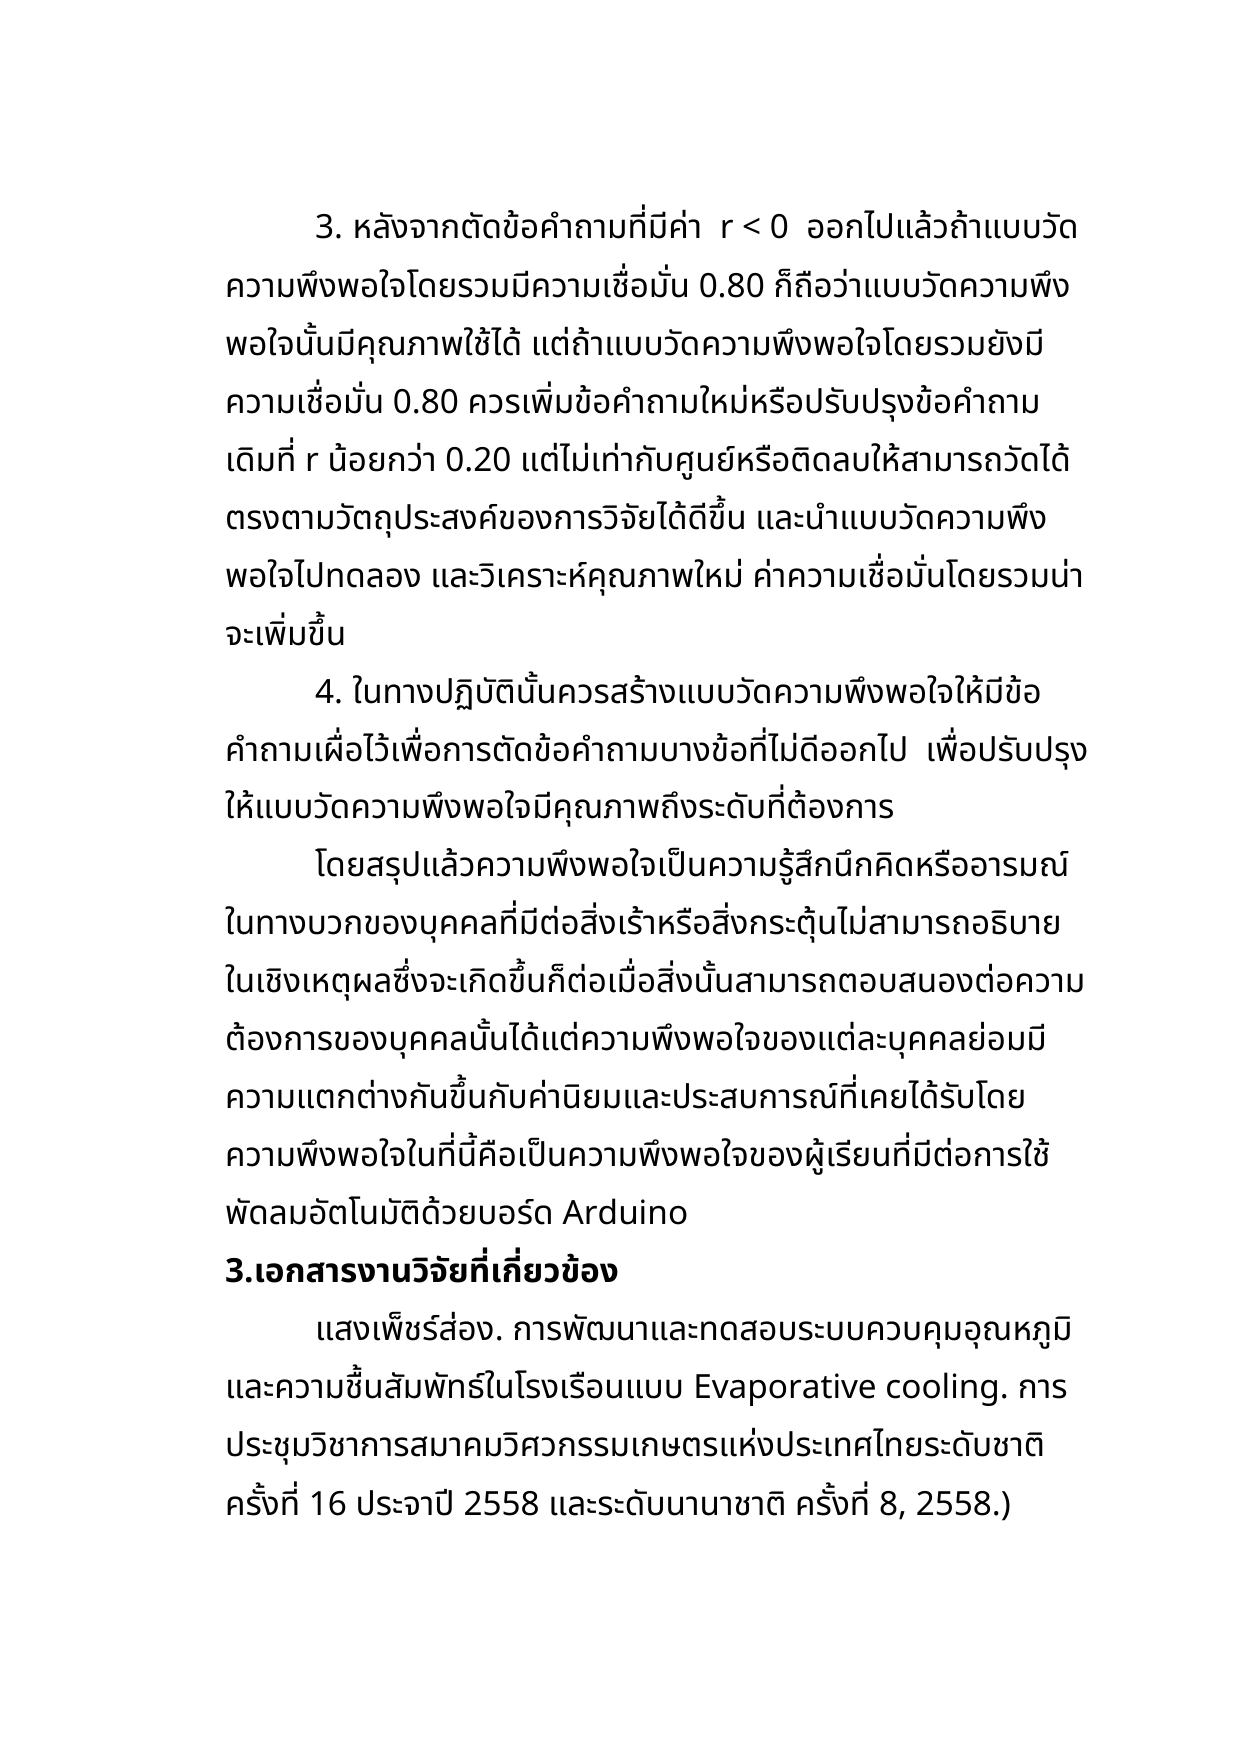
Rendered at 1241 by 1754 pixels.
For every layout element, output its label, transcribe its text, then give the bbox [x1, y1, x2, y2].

text 3.เอกสารงานวิจัยที่เกี่ยวข้อง [225, 1247, 1090, 1298]
text โดยสรุปแล้วความพึงพอใจเป็นความรู้สึกนึกคิดหรืออารมณ์ในทางบวกของบุคคลที่มีต่อสิ่งเร้าหรือสิ่งกระตุ้นไม่สามารถอธิบายในเชิงเหตุผลซึ่งจะเกิดขึ้นก็ต่อเมื่อสิ่งนั้นสามารถตอบสนองต่อความต้องการของบุคคลนั้นได้แต่ความพึงพอใจของแต่ละบุคคลย่อมมีความแตกต่างกันขึ้นกับค่านิยมและประสบการณ์ที่เคยได้รับโดยความพึงพอใจในที่นี้คือเป็นความพึงพอใจของผู้เรียนที่มีต่อการใช้ พัดลมอัตโนมัติด้วยบอร์ด Arduino [225, 841, 1090, 1239]
text 3. หลังจากตัดข้อคำถามที่มีค่า r < 0 ออกไปแล้วถ้าแบบวัดความพึงพอใจโดยรวมมีความเชื่อมั่น 0.80 ก็ถือว่าแบบวัดความพึงพอใจนั้นมีคุณภาพใช้ได้ แต่ถ้าแบบวัดความพึงพอใจโดยรวมยังมีความเชื่อมั่น 0.80 ควรเพิ่มข้อคำถามใหม่หรือปรับปรุงข้อคำถามเดิมที่ r น้อยกว่า 0.20 แต่ไม่เท่ากับศูนย์หรือติดลบให้สามารถวัดได้ตรงตามวัตถุประสงค์ของการวิจัยได้ดีขึ้น และนำแบบวัดความพึงพอใจไปทดลอง และวิเคราะห์คุณภาพใหม่ ค่าความเชื่อมั่นโดยรวมน่าจะเพิ่มขึ้น [225, 203, 1090, 660]
text 4. ในทางปฏิบัตินั้นควรสร้างแบบวัดความพึงพอใจให้มีข้อคำถามเผื่อไว้เพื่อการตัดข้อคำถามบางข้อที่ไม่ดีออกไป เพื่อปรับปรุงให้แบบวัดความพึงพอใจมีคุณภาพถึงระดับที่ต้องการ [225, 667, 1090, 834]
text แสงเพ็ชร์ส่อง. การพัฒนาและทดสอบระบบควบคุมอุณหภูมิและความชื้นสัมพัทธ์ในโรงเรือนแบบ Evaporative cooling. การประชุมวิชาการสมาคมวิศวกรรมเกษตรแห่งประเทศไทยระดับชาติ ครั้งที่ 16 ประจาปี 2558 และระดับนานาชาติ ครั้งที่ 8, 2558.) [225, 1305, 1090, 1530]
